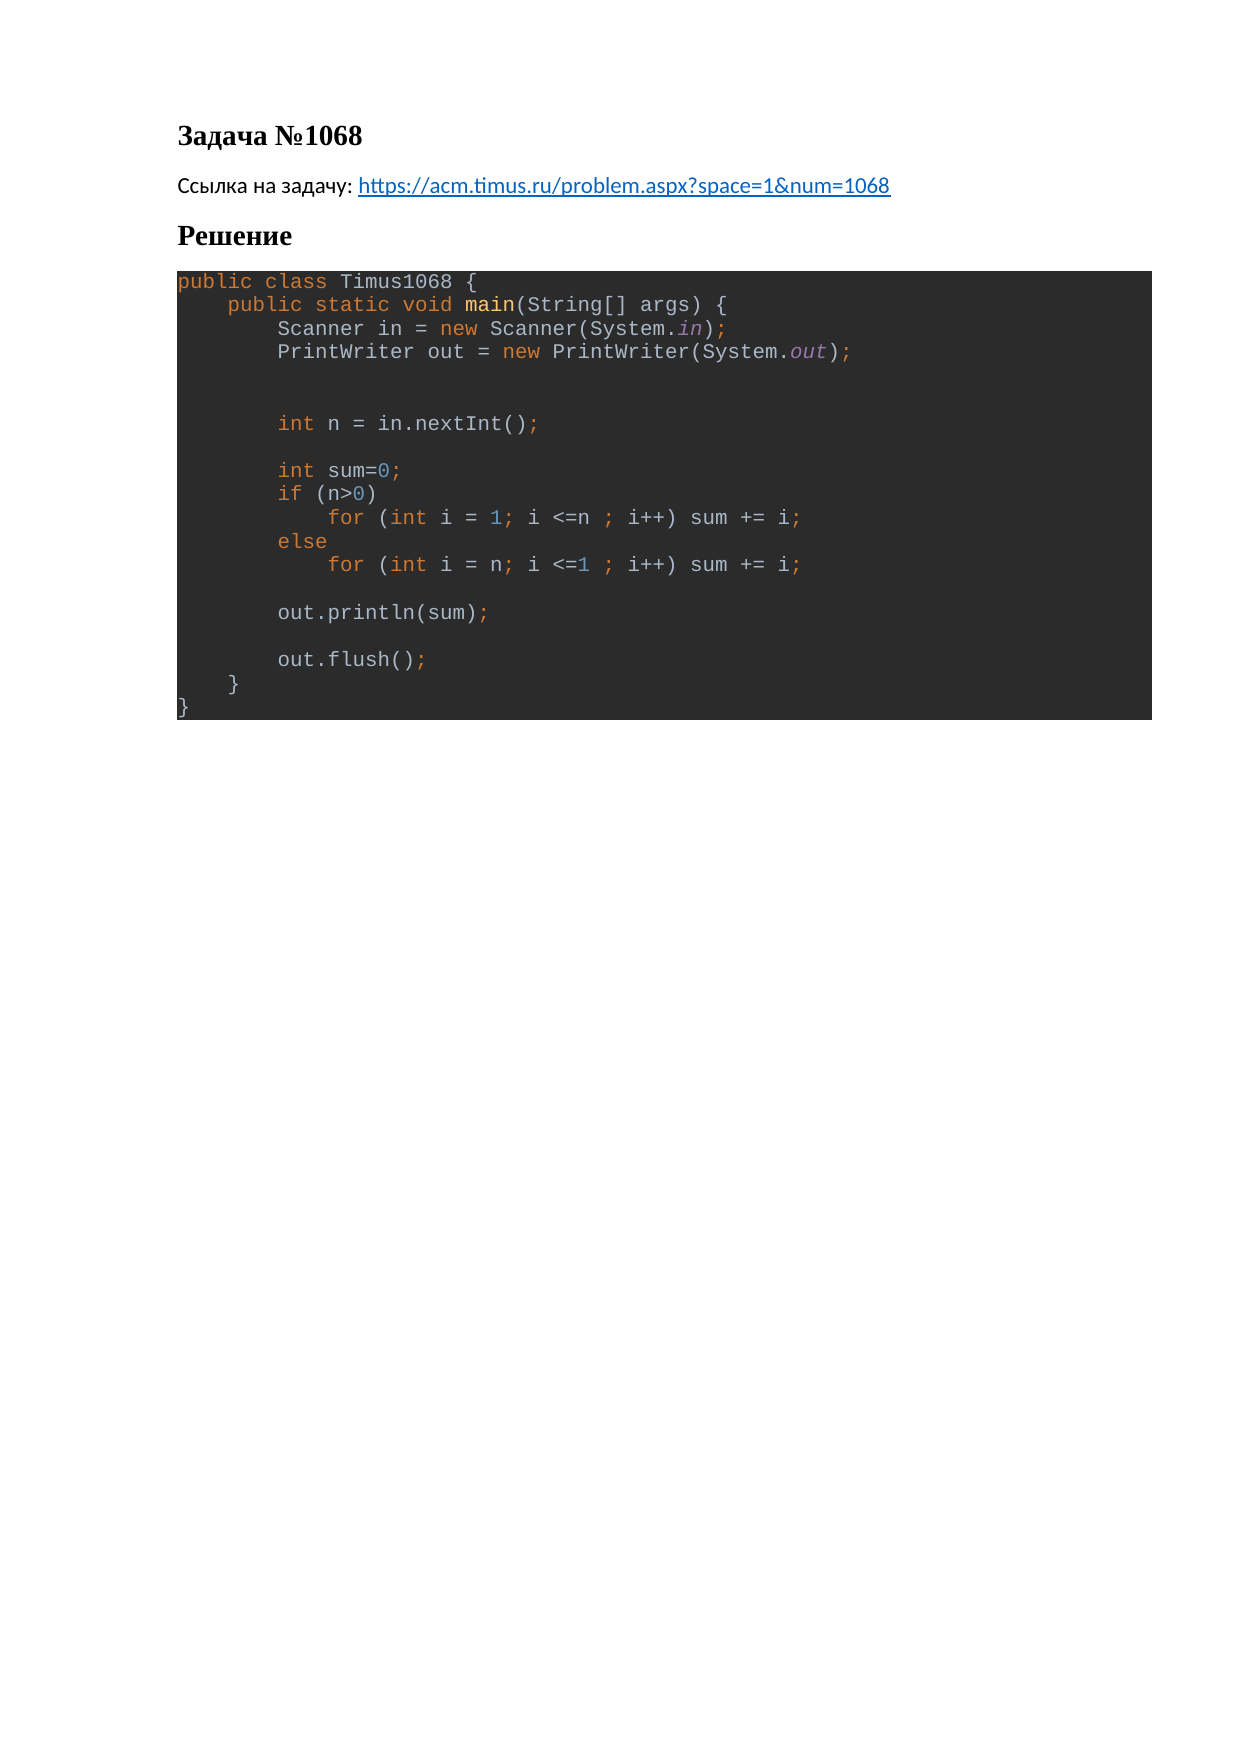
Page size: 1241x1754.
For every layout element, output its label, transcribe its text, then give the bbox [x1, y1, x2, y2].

text Решение [177, 218, 1152, 251]
text public class Timus1068 { public static void main(String[] args) { Scanner in = new Scanner(System.in); PrintWriter out = new PrintWriter(System.out); int n = in.nextInt(); int sum=0; if (n>0) for (int i = 1; i <=n ; i++) sum += i; else for (int i = n; i <=1 ; i++) sum += i; out.println(sum); out.flush(); } } [177, 271, 1152, 720]
text Задача №1068 [177, 118, 1152, 152]
text Ссылка на задачу: https://acm.timus.ru/problem.aspx?space=1&num=1068 [177, 171, 1152, 199]
